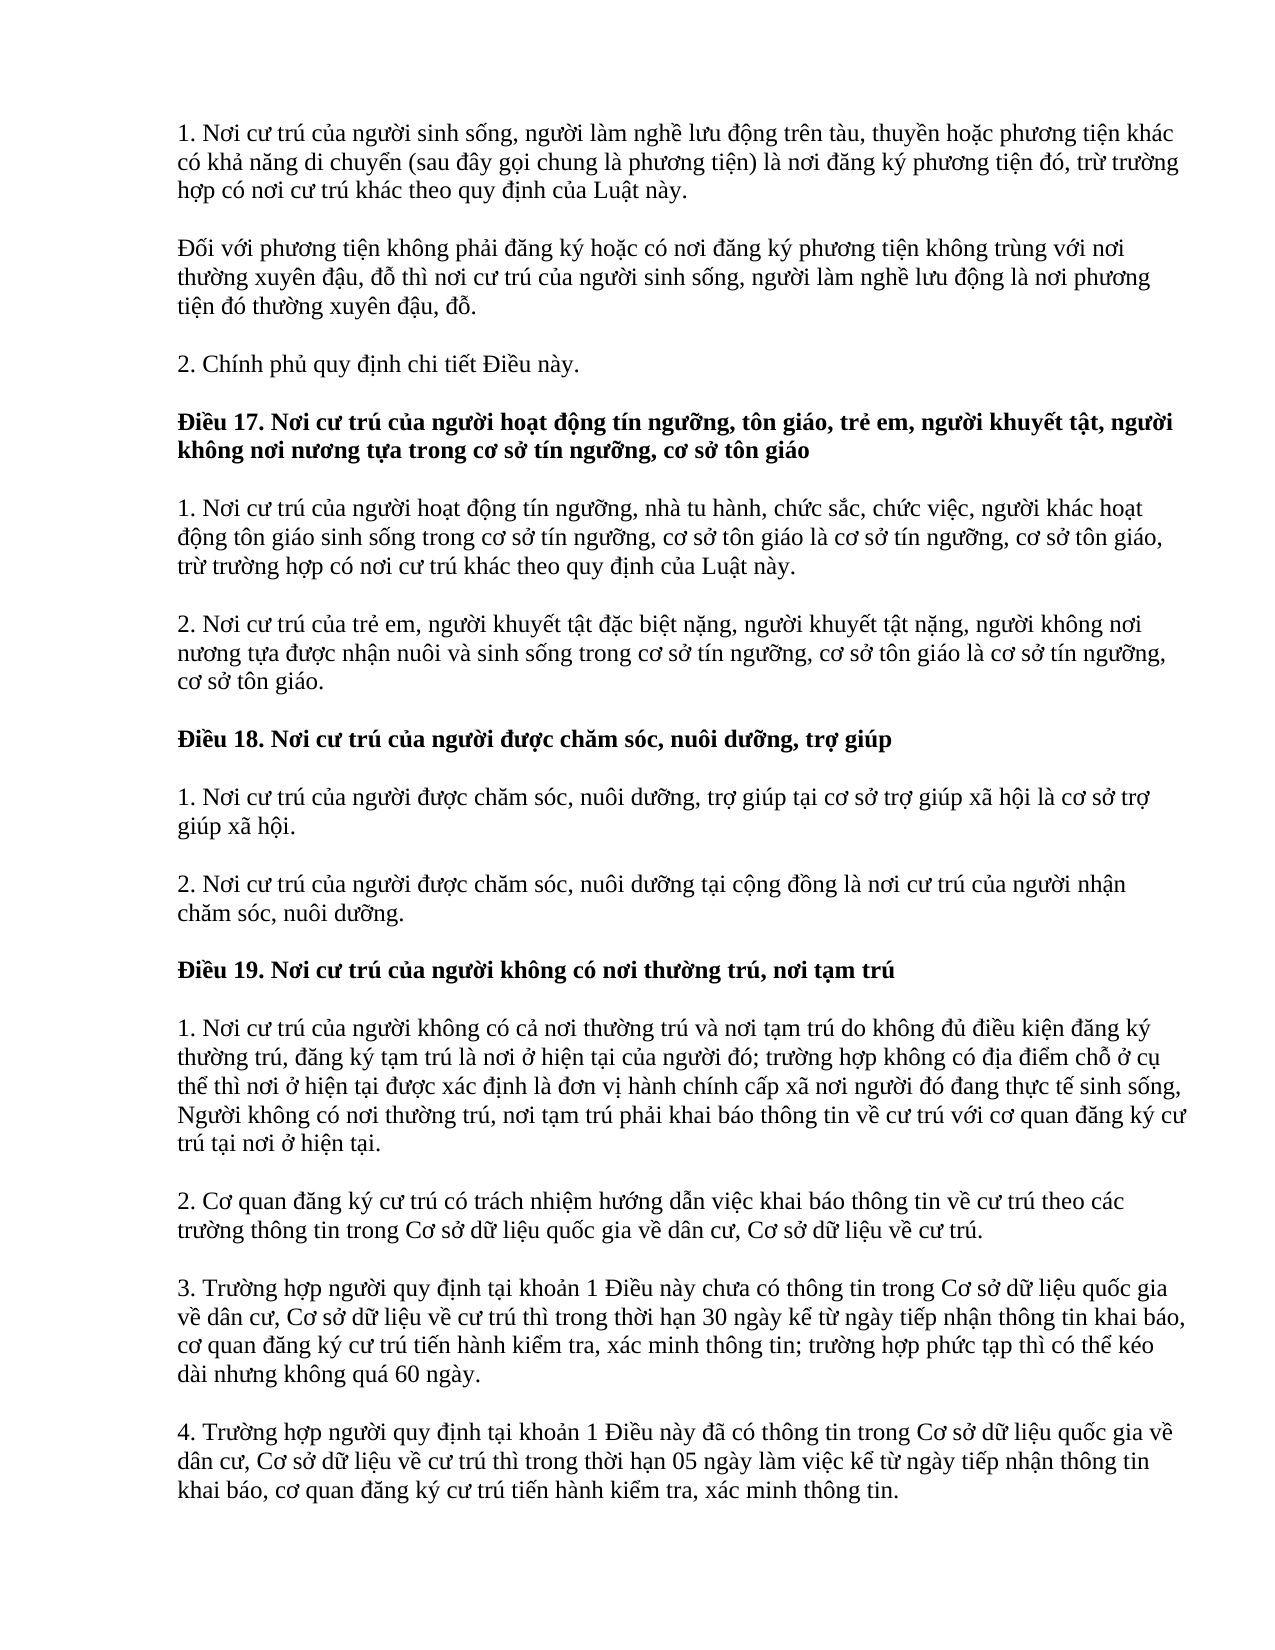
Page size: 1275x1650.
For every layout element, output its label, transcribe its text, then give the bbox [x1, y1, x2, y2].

text Điều 17. Nơi cư trú của người hoạt động tín ngưỡng, tôn giáo, trẻ em, người khuyết tật, người không nơi nương tựa trong cơ sở tín ngưỡng, cơ sở tôn giáo [177, 407, 1186, 464]
text 4. Trường hợp người quy định tại khoản 1 Điều này đã có thông tin trong Cơ sở dữ liệu quốc gia về dân cư, Cơ sở dữ liệu về cư trú thì trong thời hạn 05 ngày làm việc kể từ ngày tiếp nhận thông tin khai báo, cơ quan đăng ký cư trú tiến hành kiểm tra, xác minh thông tin. [177, 1417, 1186, 1503]
text 3. Trường hợp người quy định tại khoản 1 Điều này chưa có thông tin trong Cơ sở dữ liệu quốc gia về dân cư, Cơ sở dữ liệu về cư trú thì trong thời hạn 30 ngày kể từ ngày tiếp nhận thông tin khai báo, cơ quan đăng ký cư trú tiến hành kiểm tra, xác minh thông tin; trường hợp phức tạp thì có thể kéo dài nhưng không quá 60 ngày. [177, 1273, 1186, 1388]
text 2. Chính phủ quy định chi tiết Điều này. [177, 349, 1186, 378]
text 1. Nơi cư trú của người được chăm sóc, nuôi dưỡng, trợ giúp tại cơ sở trợ giúp xã hội là cơ sở trợ giúp xã hội. [177, 782, 1186, 840]
text 1. Nơi cư trú của người hoạt động tín ngưỡng, nhà tu hành, chức sắc, chức việc, người khác hoạt động tôn giáo sinh sống trong cơ sở tín ngưỡng, cơ sở tôn giáo là cơ sở tín ngưỡng, cơ sở tôn giáo, trừ trường hợp có nơi cư trú khác theo quy định của Luật này. [177, 493, 1186, 580]
text Điều 19. Nơi cư trú của người không có nơi thường trú, nơi tạm trú [177, 956, 1186, 984]
text 1. Nơi cư trú của người sinh sống, người làm nghề lưu động trên tàu, thuyền hoặc phương tiện khác có khả năng di chuyển (sau đây gọi chung là phương tiện) là nơi đăng ký phương tiện đó, trừ trường hợp có nơi cư trú khác theo quy định của Luật này. [177, 118, 1186, 204]
text 2. Cơ quan đăng ký cư trú có trách nhiệm hướng dẫn việc khai báo thông tin về cư trú theo các trường thông tin trong Cơ sở dữ liệu quốc gia về dân cư, Cơ sở dữ liệu về cư trú. [177, 1186, 1186, 1244]
text Điều 18. Nơi cư trú của người được chăm sóc, nuôi dưỡng, trợ giúp [177, 724, 1186, 753]
text 2. Nơi cư trú của người được chăm sóc, nuôi dưỡng tại cộng đồng là nơi cư trú của người nhận chăm sóc, nuôi dưỡng. [177, 869, 1186, 926]
text Đối với phương tiện không phải đăng ký hoặc có nơi đăng ký phương tiện không trùng với nơi thường xuyên đậu, đỗ thì nơi cư trú của người sinh sống, người làm nghề lưu động là nơi phương tiện đó thường xuyên đậu, đỗ. [177, 233, 1186, 320]
text 1. Nơi cư trú của người không có cả nơi thường trú và nơi tạm trú do không đủ điều kiện đăng ký thường trú, đăng ký tạm trú là nơi ở hiện tại của người đó; trường hợp không có địa điểm chỗ ở cụ thể thì nơi ở hiện tại được xác định là đơn vị hành chính cấp xã nơi người đó đang thực tế sinh sống, Người không có nơi thường trú, nơi tạm trú phải khai báo thông tin về cư trú với cơ quan đăng ký cư trú tại nơi ở hiện tại. [177, 1013, 1186, 1157]
text 2. Nơi cư trú của trẻ em, người khuyết tật đặc biệt nặng, người khuyết tật nặng, người không nơi nương tựa được nhận nuôi và sinh sống trong cơ sở tín ngưỡng, cơ sở tôn giáo là cơ sở tín ngưỡng, cơ sở tôn giáo. [177, 609, 1186, 695]
